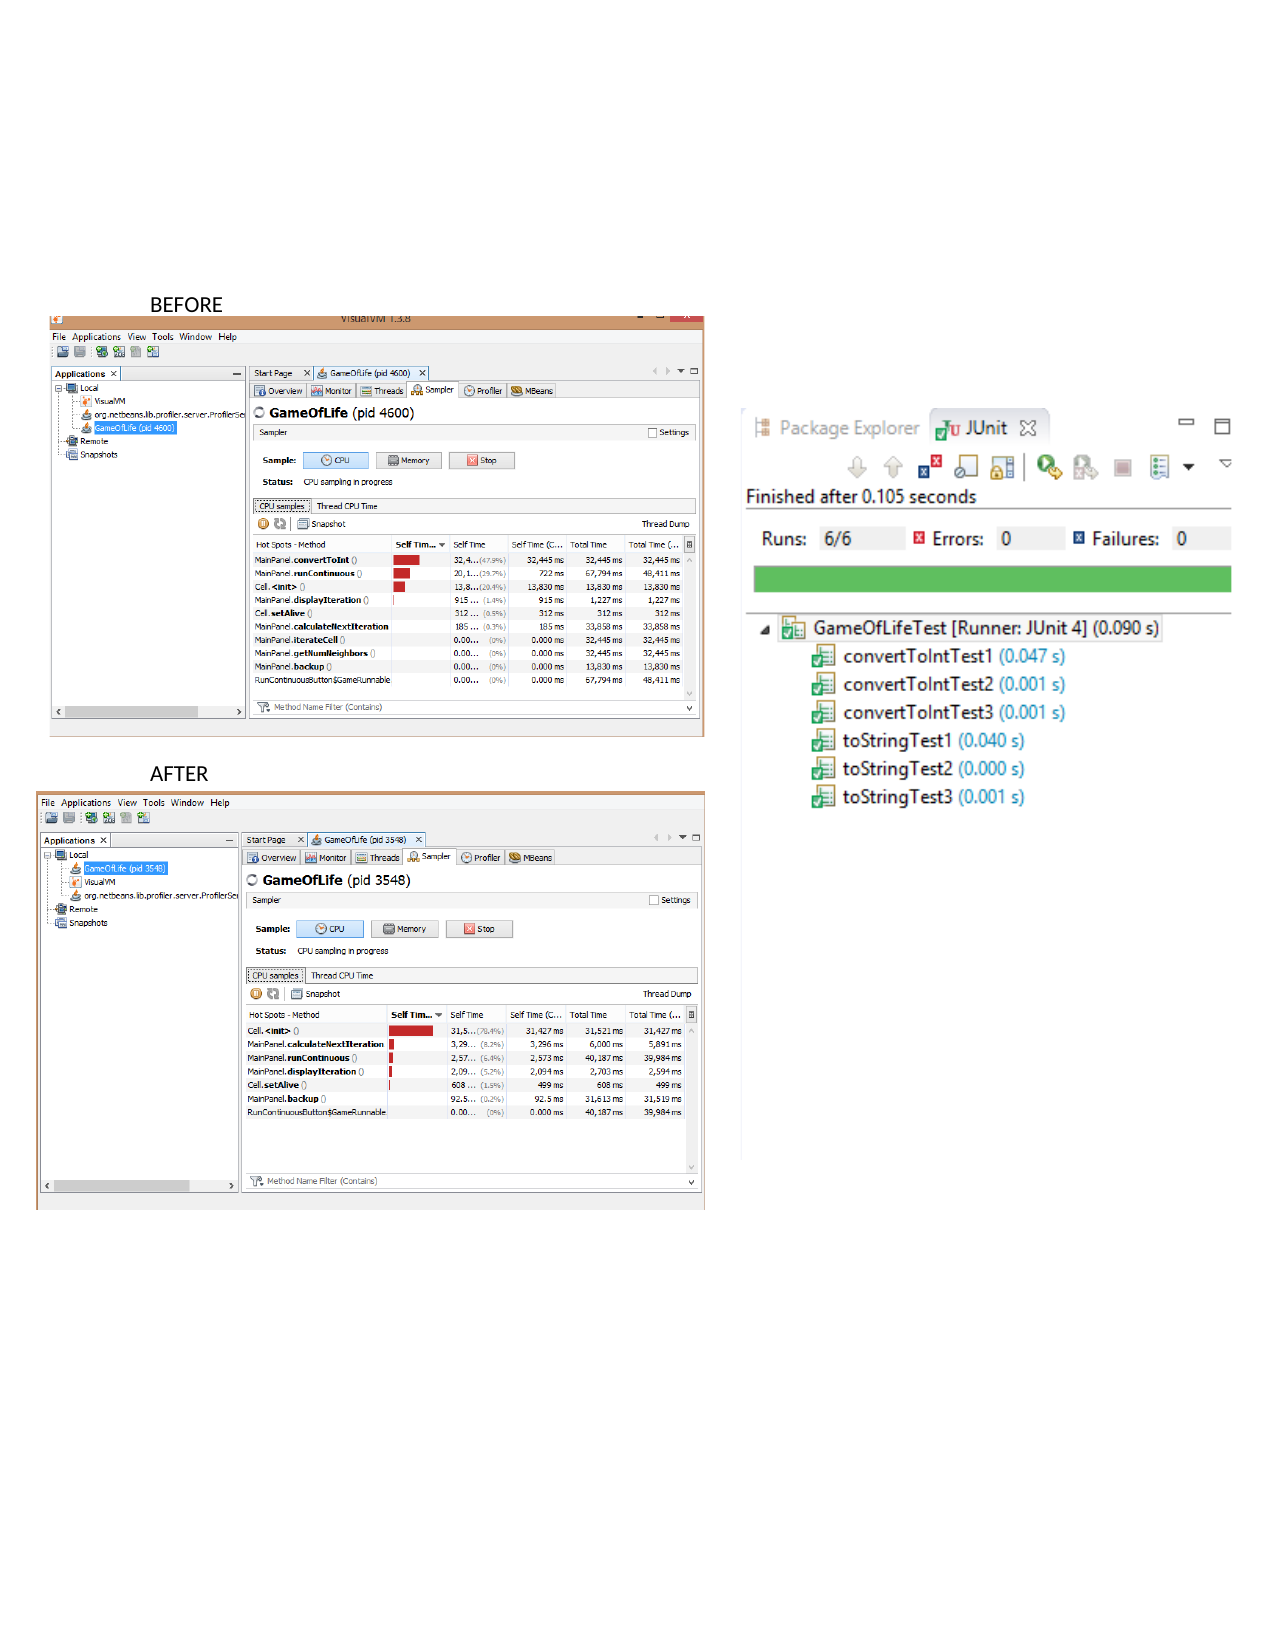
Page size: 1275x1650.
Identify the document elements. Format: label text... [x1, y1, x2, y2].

picture [740, 408, 1232, 1160]
text AFTER [150, 759, 740, 787]
picture [36, 791, 705, 1210]
picture [49, 316, 705, 737]
text BEFORE [150, 291, 1125, 319]
